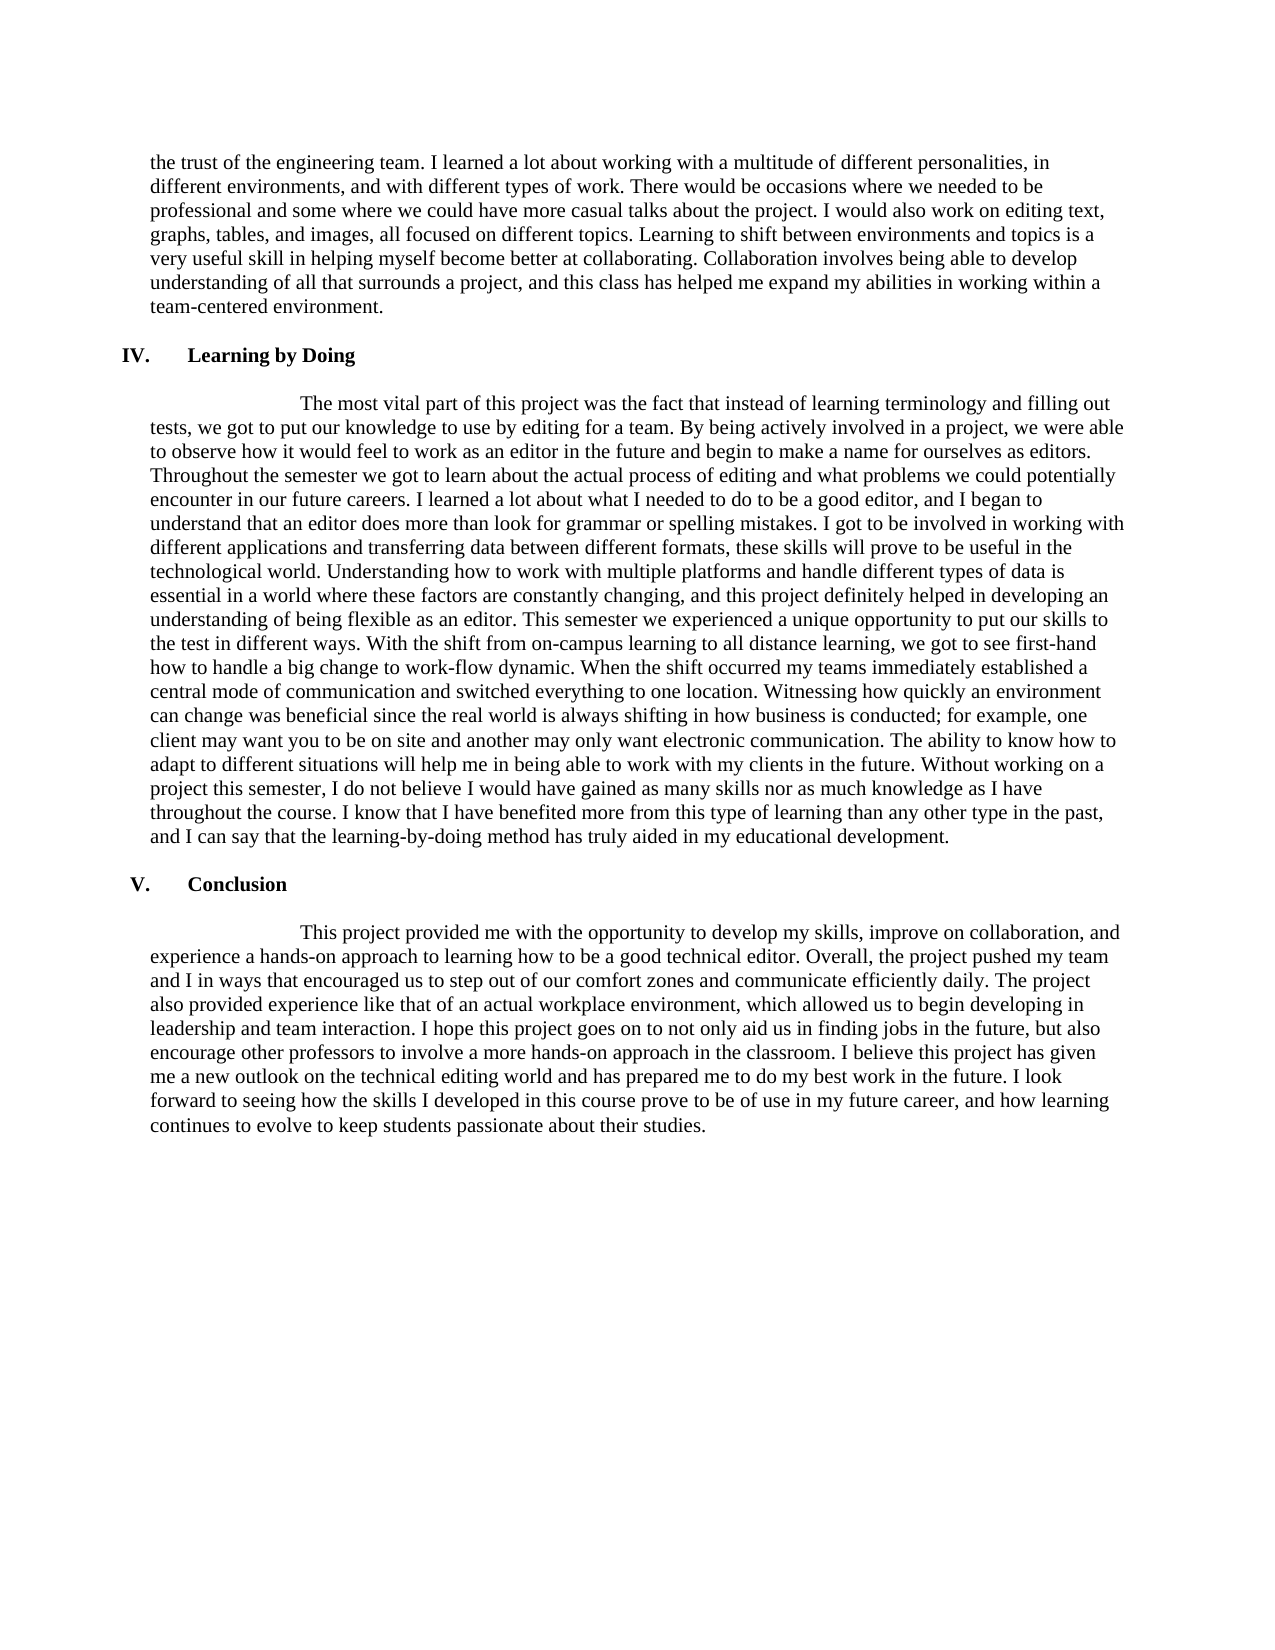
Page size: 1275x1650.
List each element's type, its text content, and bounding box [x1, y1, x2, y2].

text This project provided me with the opportunity to develop my skills, improve on collaboration, and experience a hands-on approach to learning how to be a good technical editor. Overall, the project pushed my team and I in ways that encouraged us to step out of our comfort zones and communicate efficiently daily. The project also provided experience like that of an actual workplace environment, which allowed us to begin developing in leadership and team interaction. I hope this project goes on to not only aid us in finding jobs in the future, but also encourage other professors to involve a more hands-on approach in the classroom. I believe this project has given me a new outlook on the technical editing world and has prepared me to do my best work in the future. I look forward to seeing how the skills I developed in this course prove to be of use in my future career, and how learning continues to evolve to keep students passionate about their studies. [150, 920, 1125, 1137]
list Conclusion [150, 872, 1125, 896]
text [150, 150, 1125, 318]
text The most vital part of this project was the fact that instead of learning terminology and filling out tests, we got to put our knowledge to use by editing for a team. By being actively involved in a project, we were able to observe how it would feel to work as an editor in the future and begin to make a name for ourselves as editors. Throughout the semester we got to learn about the actual process of editing and what problems we could potentially encounter in our future careers. I learned a lot about what I needed to do to be a good editor, and I began to understand that an editor does more than look for grammar or spelling mistakes. I got to be involved in working with different applications and transferring data between different formats, these skills will prove to be useful in the technological world. Understanding how to work with multiple platforms and handle different types of data is essential in a world where these factors are constantly changing, and this project definitely helped in developing an understanding of being flexible as an editor. This semester we experienced a unique opportunity to put our skills to the test in different ways. With the shift from on-campus learning to all distance learning, we got to see first-hand how to handle a big change to work-flow dynamic. When the shift occurred my teams immediately established a central mode of communication and switched everything to one location. Witnessing how quickly an environment can change was beneficial since the real world is always shifting in how business is conducted; for example, one client may want you to be on site and another may only want electronic communication. The ability to know how to adapt to different situations will help me in being able to work with my clients in the future. Without working on a project this semester, I do not believe I would have gained as many skills nor as much knowledge as I have throughout the course. I know that I have benefited more from this type of learning than any other type in the past, and I can say that the learning-by-doing method has truly aided in my educational development. [150, 391, 1125, 848]
list Learning by Doing [150, 342, 1125, 367]
